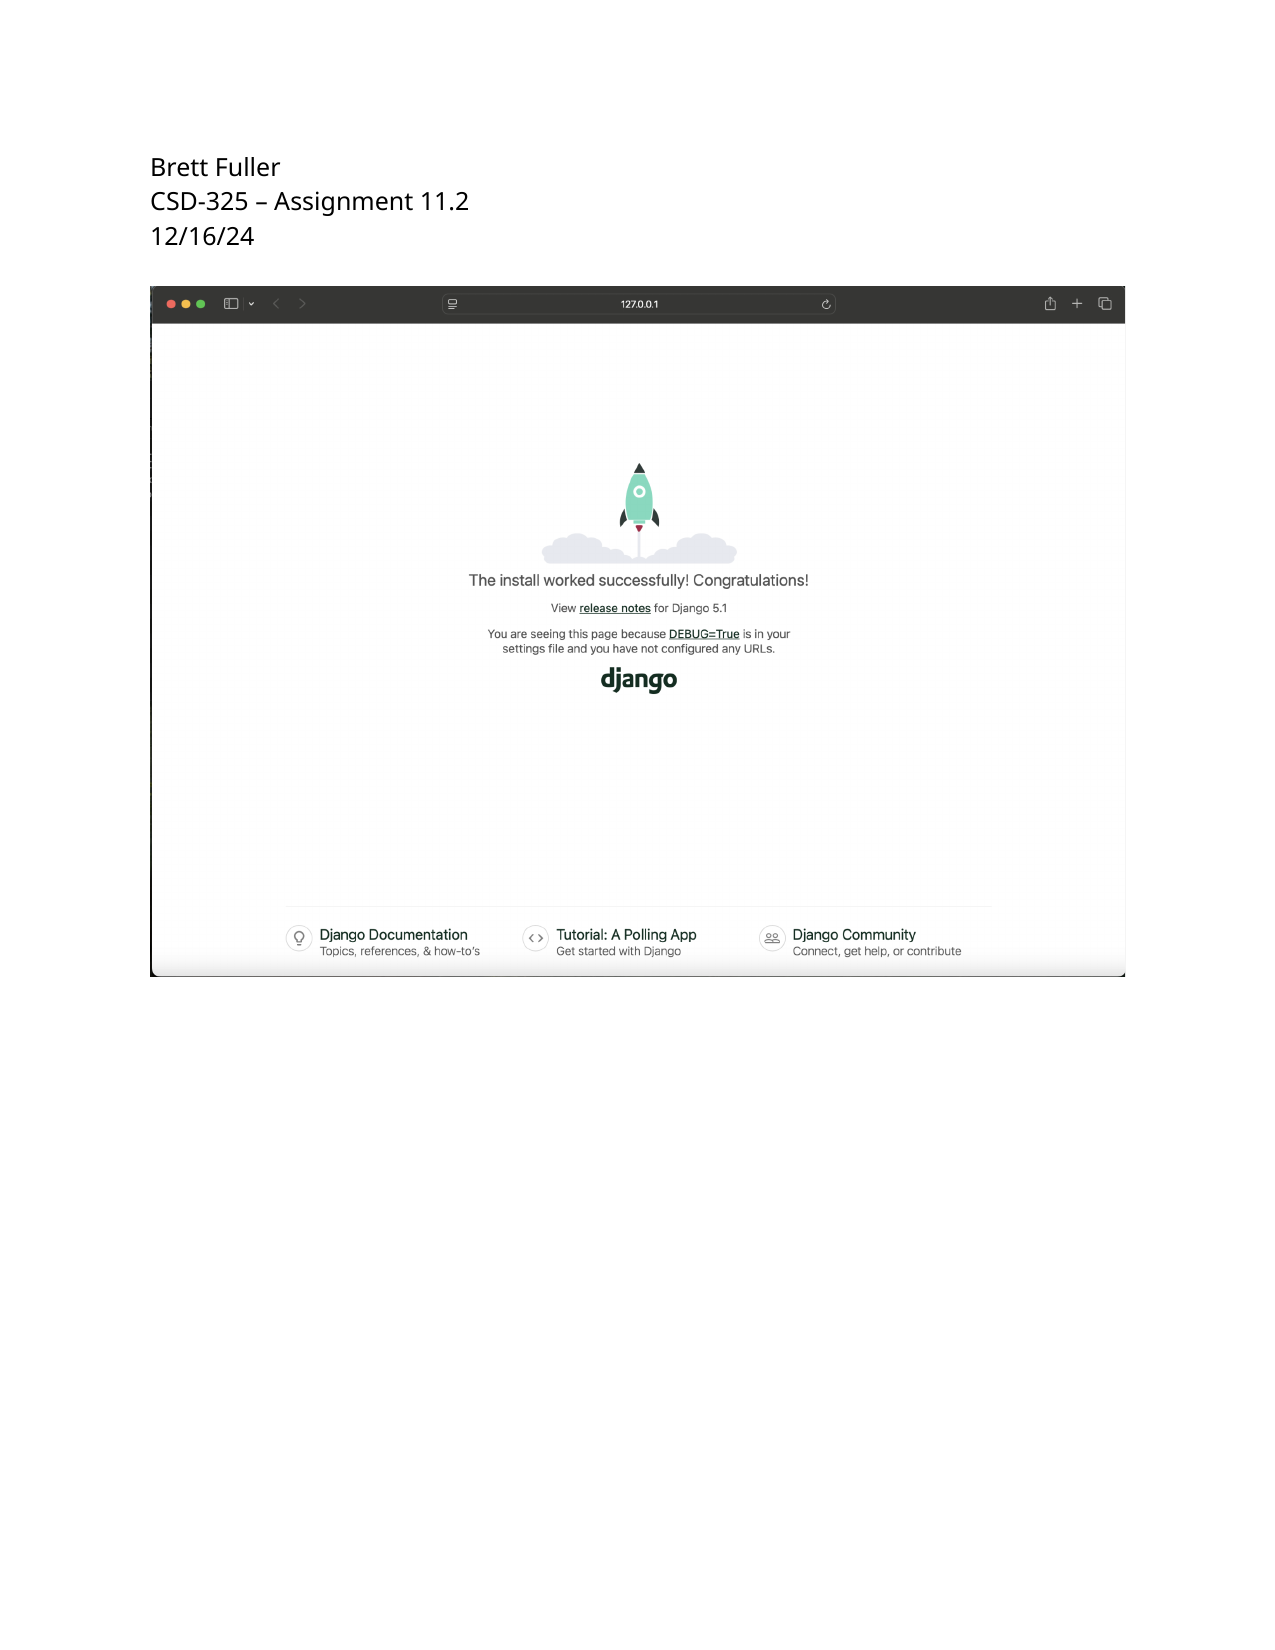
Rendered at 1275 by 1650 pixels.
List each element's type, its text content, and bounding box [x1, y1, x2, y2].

text CSD-325 – Assignment 11.2 [150, 184, 1125, 218]
text Brett Fuller [150, 150, 1125, 184]
picture [150, 286, 1125, 977]
text 12/16/24 [150, 218, 1125, 252]
